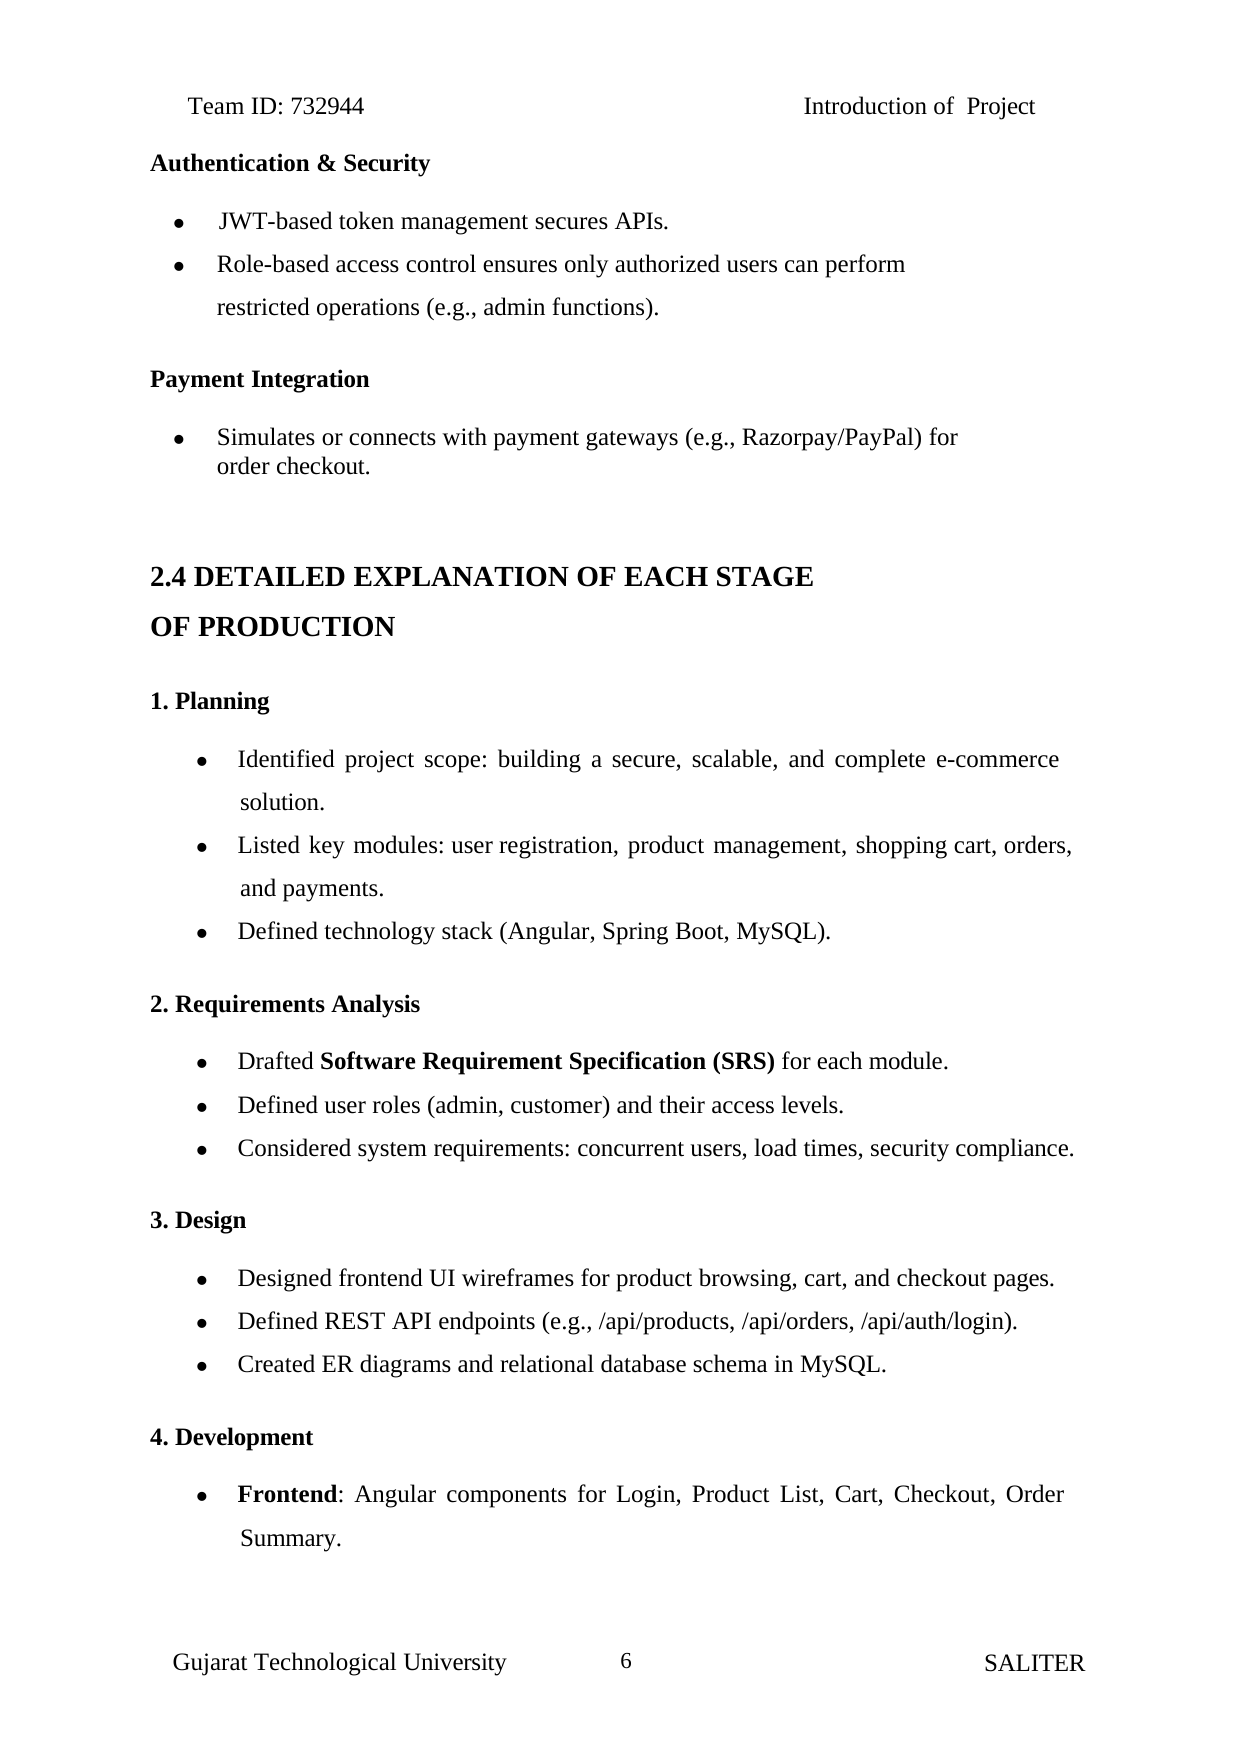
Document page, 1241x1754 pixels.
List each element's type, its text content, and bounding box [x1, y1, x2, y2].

subtitle Requirements Analysis [150, 989, 1166, 1017]
subtitle DETAILED EXPLANATION OF EACH STAGE OF PRODUCTION [150, 559, 858, 643]
list Defined user roles (admin, customer) and their access levels. [196, 1090, 1166, 1118]
subtitle Planning [150, 686, 1166, 715]
list Designed frontend UI wireframes for product browsing, cart, and checkout pages. [196, 1263, 1166, 1292]
list Drafted Software Requirement Specification (SRS) for each module. [196, 1046, 1166, 1075]
list Considered system requirements: concurrent users, load times, security compliance. [196, 1133, 1166, 1161]
list Defined technology stack (Angular, Spring Boot, MySQL). [196, 916, 1166, 945]
subtitle Authentication & Security [150, 148, 1166, 176]
list Defined REST API endpoints (e.g., /api/products, /api/orders, /api/auth/login). [196, 1306, 1166, 1335]
subtitle Design [150, 1205, 1166, 1234]
list Simulates or connects with payment gateways (e.g., Razorpay/PayPal) for order checkout. [173, 422, 1012, 479]
list Identified project scope: building a secure, scalable, and complete e-commerce solution. [196, 744, 1064, 816]
subtitle Development [150, 1422, 1166, 1450]
subtitle Payment Integration [150, 364, 1166, 393]
list Frontend: Angular components for Login, Product List, Cart, Checkout, Order Summary. [196, 1479, 1068, 1551]
list Listed key modules: user registration, product management, shopping cart, orders, and payments. [196, 830, 1074, 902]
list Role-based access control ensures only authorized users can perform restricted operations (e.g., admin functions). [173, 249, 1000, 321]
list JWT-based token management secures APIs. [173, 206, 1166, 234]
list Created ER diagrams and relational database schema in MySQL. [196, 1349, 1166, 1378]
